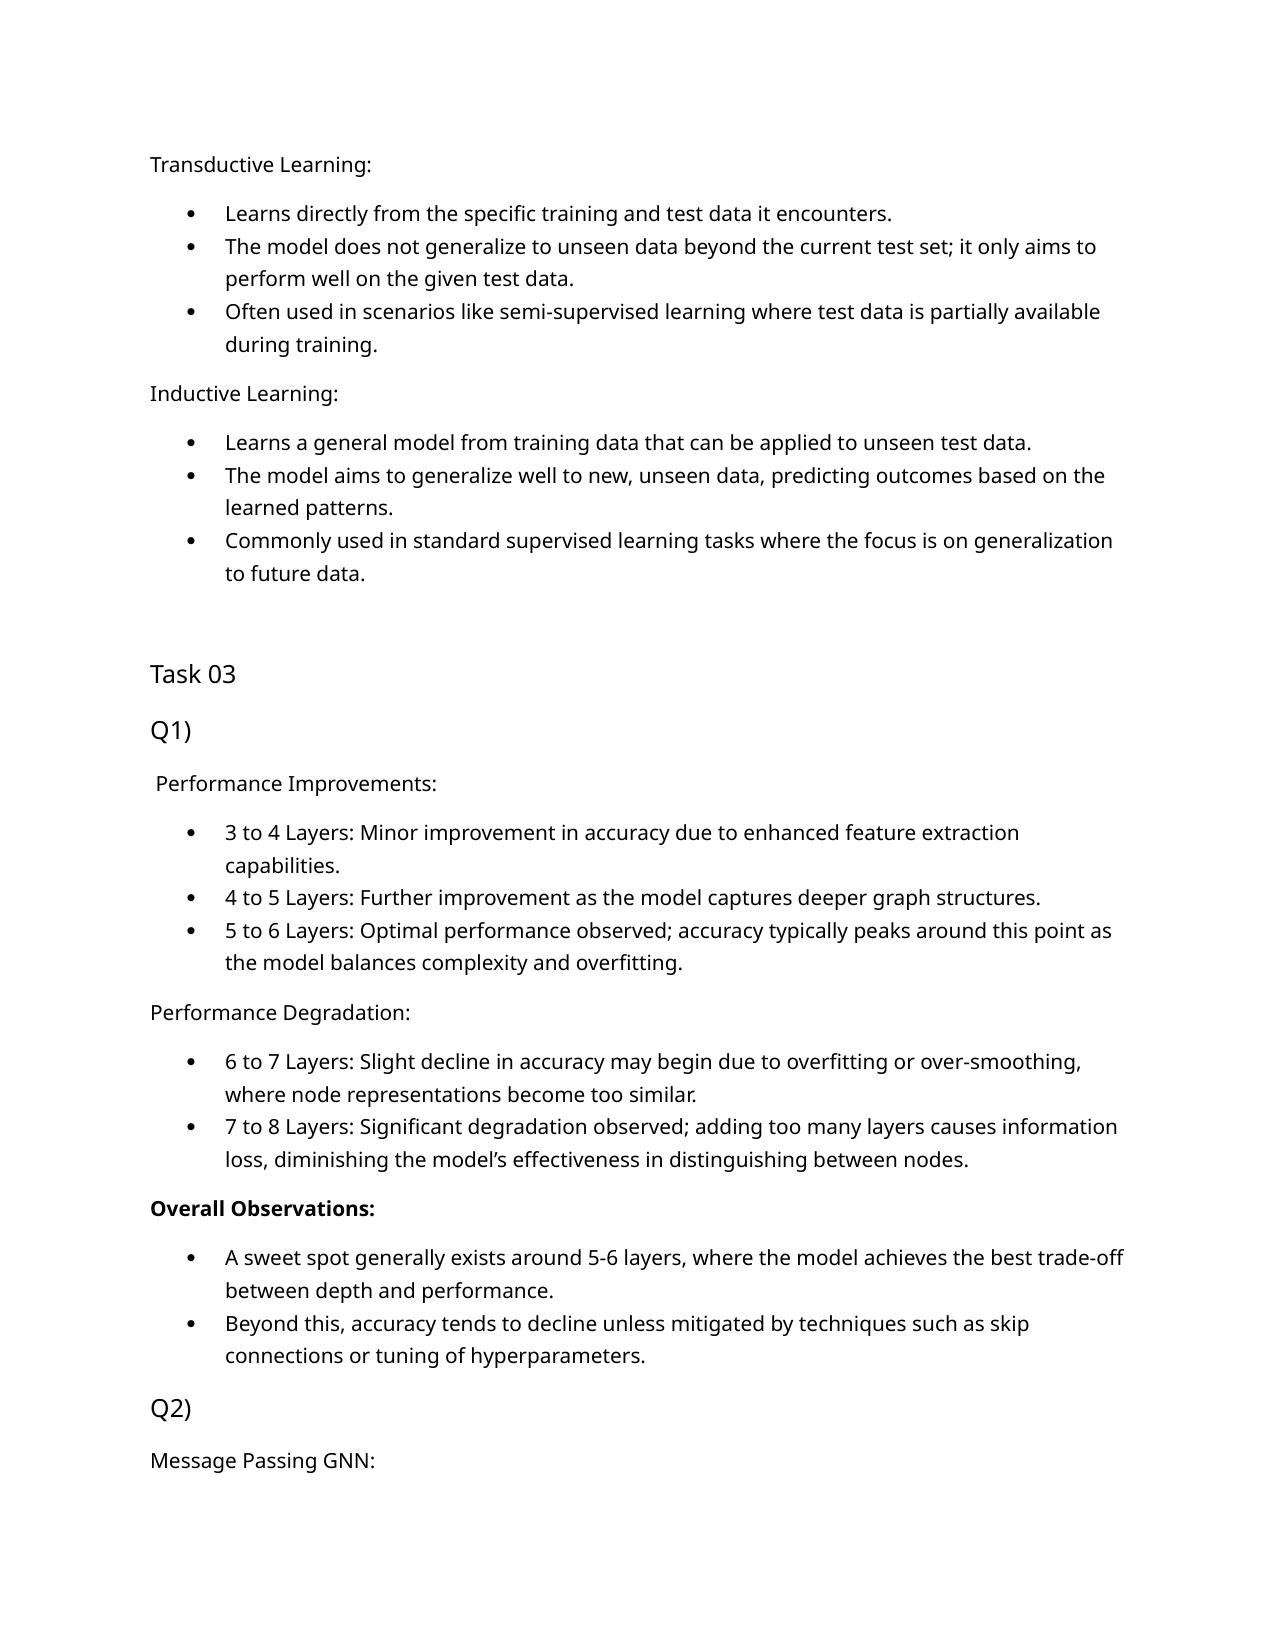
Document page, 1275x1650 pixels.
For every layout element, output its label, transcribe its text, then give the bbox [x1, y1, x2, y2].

list 6 to 7 Layers: Slight decline in accuracy may begin due to overfitting or over-smoothing, where node representations become too similar. [187, 1047, 1125, 1108]
text Performance Degradation: [150, 998, 1125, 1026]
list Beyond this, accuracy tends to decline unless mitigated by techniques such as skip connections or tuning of hyperparameters. [187, 1309, 1125, 1370]
text Q2) [150, 1391, 1125, 1424]
list Often used in scenarios like semi-supervised learning where test data is partially available during training. [187, 297, 1125, 358]
list 5 to 6 Layers: Optimal performance observed; accuracy typically peaks around this point as the model balances complexity and overfitting. [187, 916, 1125, 977]
list 3 to 4 Layers: Minor improvement in accuracy due to enhanced feature extraction capabilities. [187, 818, 1125, 879]
text Overall Observations: [150, 1194, 1125, 1223]
list The model aims to generalize well to new, unseen data, predicting outcomes based on the learned patterns. [187, 461, 1125, 522]
list Learns directly from the specific training and test data it encounters. [187, 199, 1125, 228]
text Inductive Learning: [150, 379, 1125, 407]
list Learns a general model from training data that can be applied to unseen test data. [187, 428, 1125, 457]
list Commonly used in standard supervised learning tasks where the focus is on generalization to future data. [187, 526, 1125, 587]
list 4 to 5 Layers: Further improvement as the model captures deeper graph structures. [187, 883, 1125, 912]
text Performance Improvements: [150, 769, 1125, 797]
text Q1) [150, 713, 1125, 747]
text Message Passing GNN: [150, 1446, 1125, 1475]
text Transductive Learning: [150, 150, 1125, 178]
list The model does not generalize to unseen data beyond the current test set; it only aims to perform well on the given test data. [187, 232, 1125, 293]
list A sweet spot generally exists around 5-6 layers, where the model achieves the best trade-off between depth and performance. [187, 1243, 1125, 1304]
list 7 to 8 Layers: Significant degradation observed; adding too many layers causes information loss, diminishing the model’s effectiveness in distinguishing between nodes. [187, 1112, 1125, 1173]
text Task 03 [150, 657, 1125, 691]
